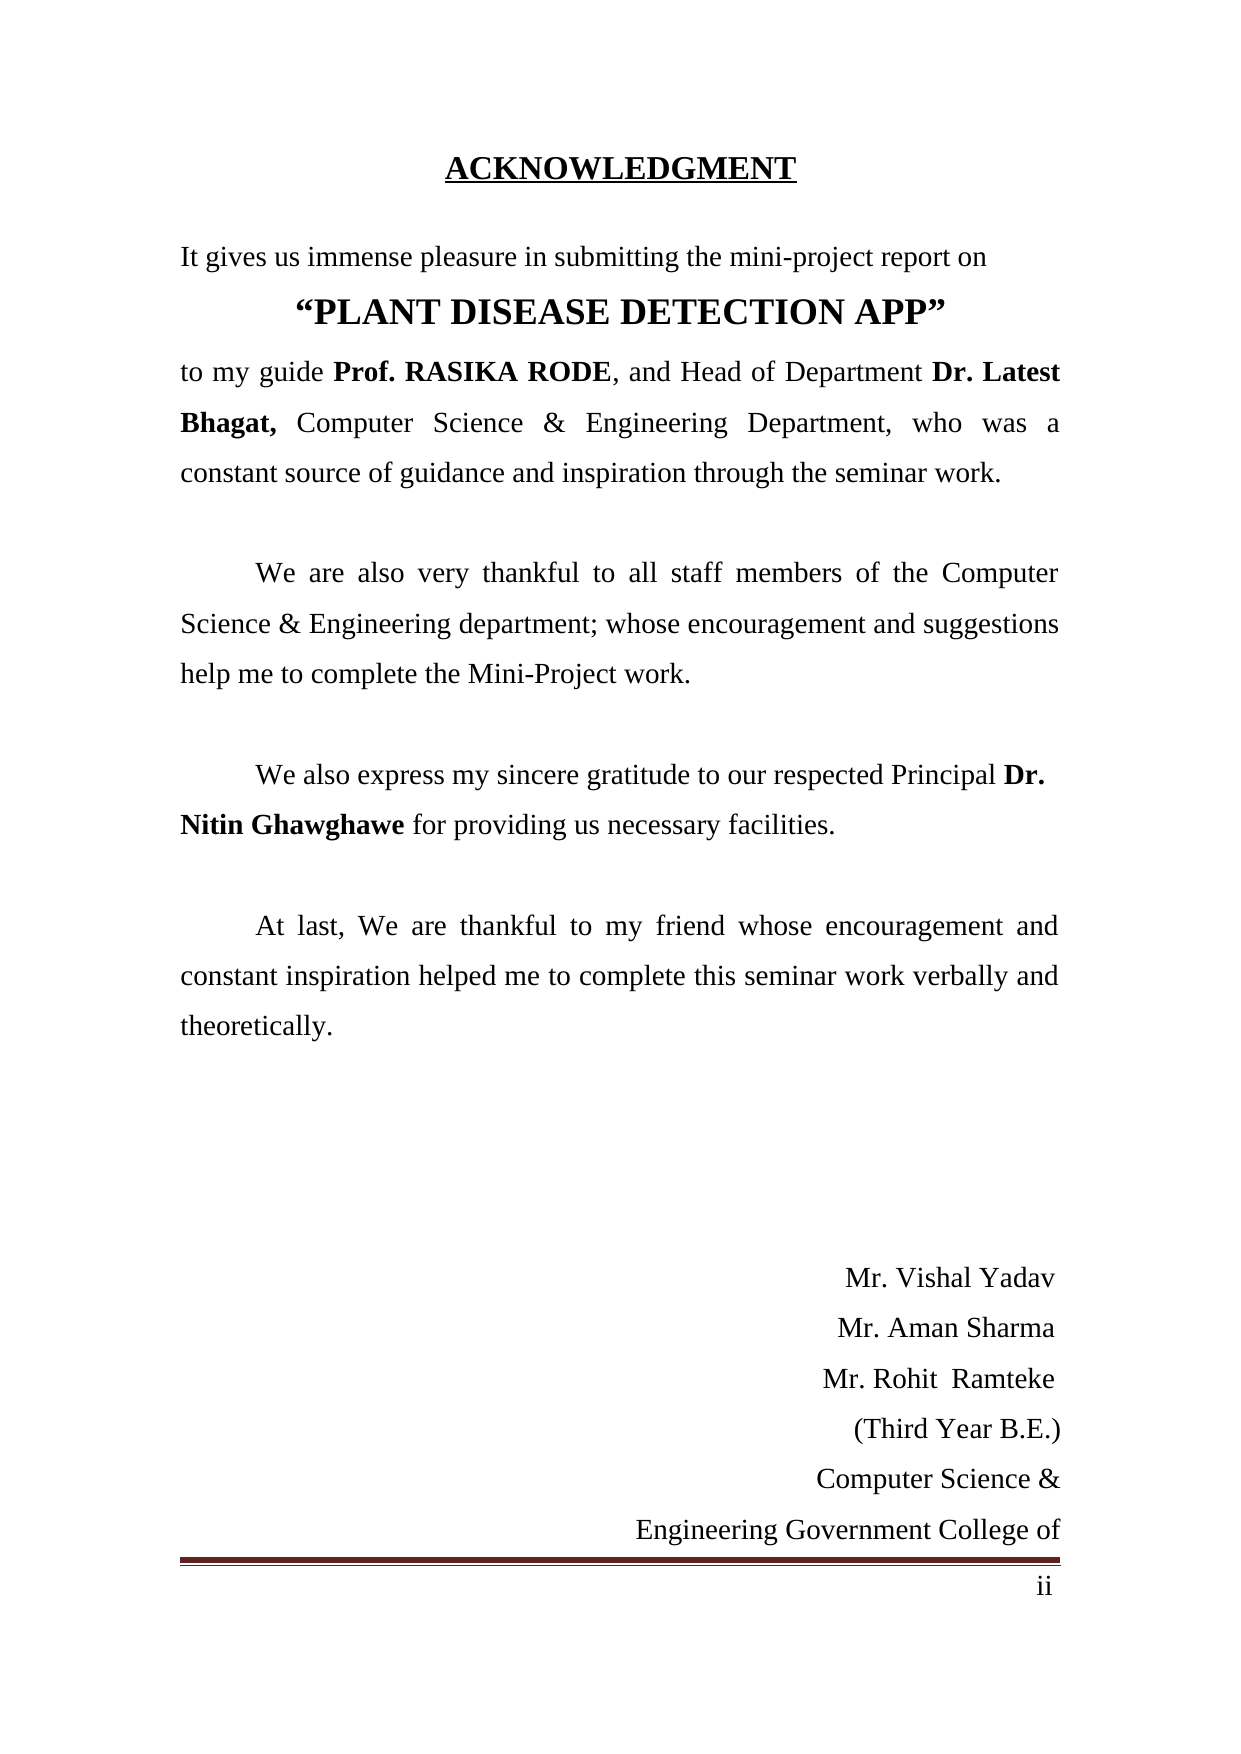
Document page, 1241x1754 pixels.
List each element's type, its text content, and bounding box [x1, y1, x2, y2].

text At last, We are thankful to my friend whose encouragement and constant inspiration helped me to complete this seminar work verbally and theoretically. [180, 908, 1060, 1042]
text Mr. Vishal Yadav [780, 1260, 1055, 1294]
text Mr. Rohit Ramteke [780, 1361, 1055, 1394]
text We also express my sincere gratitude to our respected Principal Dr. [255, 757, 1134, 790]
text We are also very thankful to all staff members of the Computer Science & Engineering department; whose encouragement and suggestions help me to complete the Mini-Project work. [180, 556, 1060, 690]
text Nitin Ghawghawe for providing us necessary facilities. [180, 807, 1134, 841]
text to my guide Prof. RASIKA RODE, and Head of Department Dr. Latest Bhagat, Computer Science & Engineering Department, who was a constant source of guidance and inspiration through the seminar work. [180, 354, 1060, 488]
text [607, 1461, 1061, 1545]
text ACKNOWLEDGMENT [405, 148, 836, 187]
text Mr. Aman Sharma [780, 1310, 1055, 1344]
text It gives us immense pleasure in submitting the mini-project report on [180, 239, 1134, 273]
text (Third Year B.E.) [771, 1411, 1061, 1445]
subtitle “PLANT DISEASE DETECTION APP” [196, 290, 1045, 333]
